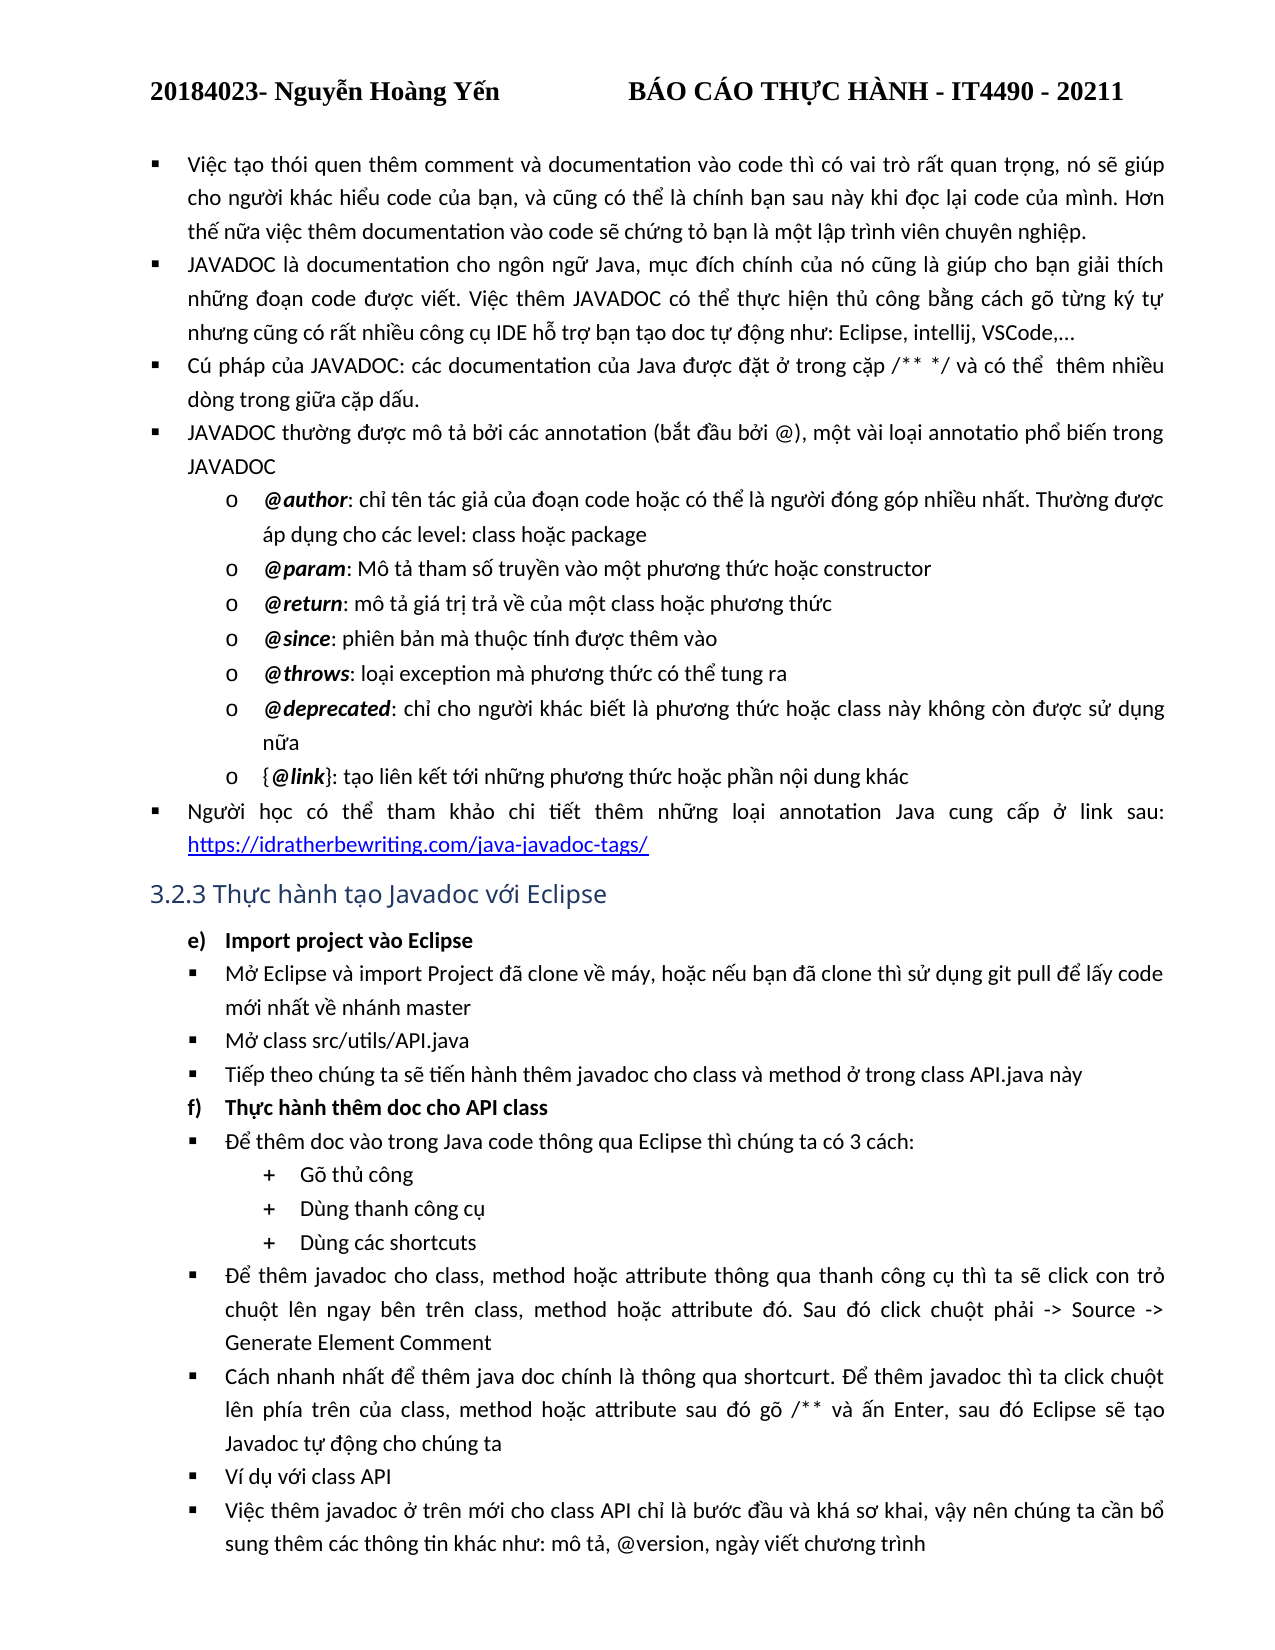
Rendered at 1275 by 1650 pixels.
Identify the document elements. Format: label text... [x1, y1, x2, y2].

list Mở Eclipse và import Project đã clone về máy, hoặc nếu bạn đã clone thì sử dụng git pull để lấy code mới nhất về nhánh master [187, 959, 1167, 1021]
list Ví dụ với class API [187, 1462, 1167, 1490]
list Cú pháp của JAVADOC: các documentation của Java được đặt ở trong cặp /** */ và có thể thêm nhiều dòng trong giữa cặp dấu. [150, 351, 1167, 413]
list Dùng thanh công cụ [262, 1194, 1167, 1222]
list Để thêm javadoc cho class, method hoặc attribute thông qua thanh công cụ thì ta sẽ click con trỏ chuột lên ngay bên trên class, method hoặc attribute đó. Sau đó click chuột phải -> Source -> Generate Element Comment [187, 1261, 1167, 1356]
list @throws: loại exception mà phương thức có thể tung ra [225, 659, 1167, 688]
list Việc thêm javadoc ở trên mới cho class API chỉ là bước đầu và khá sơ khai, vậy nên chúng ta cần bổ sung thêm các thông tin khác như: mô tả, @version, ngày viết chương trình [187, 1496, 1167, 1557]
list Thực hành thêm doc cho API class [187, 1093, 1167, 1121]
list {@link}: tạo liên kết tới những phương thức hoặc phần nội dung khác [225, 762, 1167, 791]
list Để thêm doc vào trong Java code thông qua Eclipse thì chúng ta có 3 cách: [187, 1127, 1167, 1155]
list Tiếp theo chúng ta sẽ tiến hành thêm javadoc cho class và method ở trong class API.java này [187, 1060, 1167, 1088]
list @param: Mô tả tham số truyền vào một phương thức hoặc constructor [225, 554, 1167, 583]
list @author: chỉ tên tác giả của đoạn code hoặc có thể là người đóng góp nhiều nhất. Thường được áp dụng cho các level: class hoặc package [225, 485, 1167, 548]
list Import project vào Eclipse [187, 926, 1167, 954]
list Gõ thủ công [262, 1161, 1167, 1188]
list Việc tạo thói quen thêm comment và documentation vào code thì có vai trò rất quan trọng, nó sẽ giúp cho người khác hiểu code của bạn, và cũng có thể là chính bạn sau này khi đọc lại code của mình. Hơn thế nữa việc thêm documentation vào code sẽ chứng tỏ bạn là một lập trình viên chuyên nghiệp. [150, 150, 1167, 245]
list @return: mô tả giá trị trả về của một class hoặc phương thức [225, 589, 1167, 618]
list Mở class src/utils/API.java [187, 1026, 1167, 1054]
list JAVADOC thường được mô tả bởi các annotation (bắt đầu bởi @), một vài loại annotatio phổ biến trong JAVADOC [150, 418, 1167, 480]
list @since: phiên bản mà thuộc tính được thêm vào [225, 624, 1167, 653]
list Dùng các shortcuts [262, 1228, 1167, 1256]
subtitle 3.2.3 Thực hành tạo Javadoc với Eclipse [150, 876, 1167, 911]
list Người học có thể tham khảo chi tiết thêm những loại annotation Java cung cấp ở link sau: https://idratherbewriting.com/java-javadoc-tags/ [150, 797, 1167, 858]
list @deprecated: chỉ cho người khác biết là phương thức hoặc class này không còn được sử dụng nữa [225, 694, 1167, 756]
list Cách nhanh nhất để thêm java doc chính là thông qua shortcurt. Để thêm javadoc thì ta click chuột lên phía trên của class, method hoặc attribute sau đó gõ /** và ấn Enter, sau đó Eclipse sẽ tạo Javadoc tự động cho chúng ta [187, 1362, 1167, 1457]
list JAVADOC là documentation cho ngôn ngữ Java, mục đích chính của nó cũng là giúp cho bạn giải thích những đoạn code được viết. Việc thêm JAVADOC có thể thực hiện thủ công bằng cách gõ từng ký tự nhưng cũng có rất nhiều công cụ IDE hỗ trợ bạn tạo doc tự động như: Eclipse, intellij, VSCode,… [150, 251, 1167, 346]
